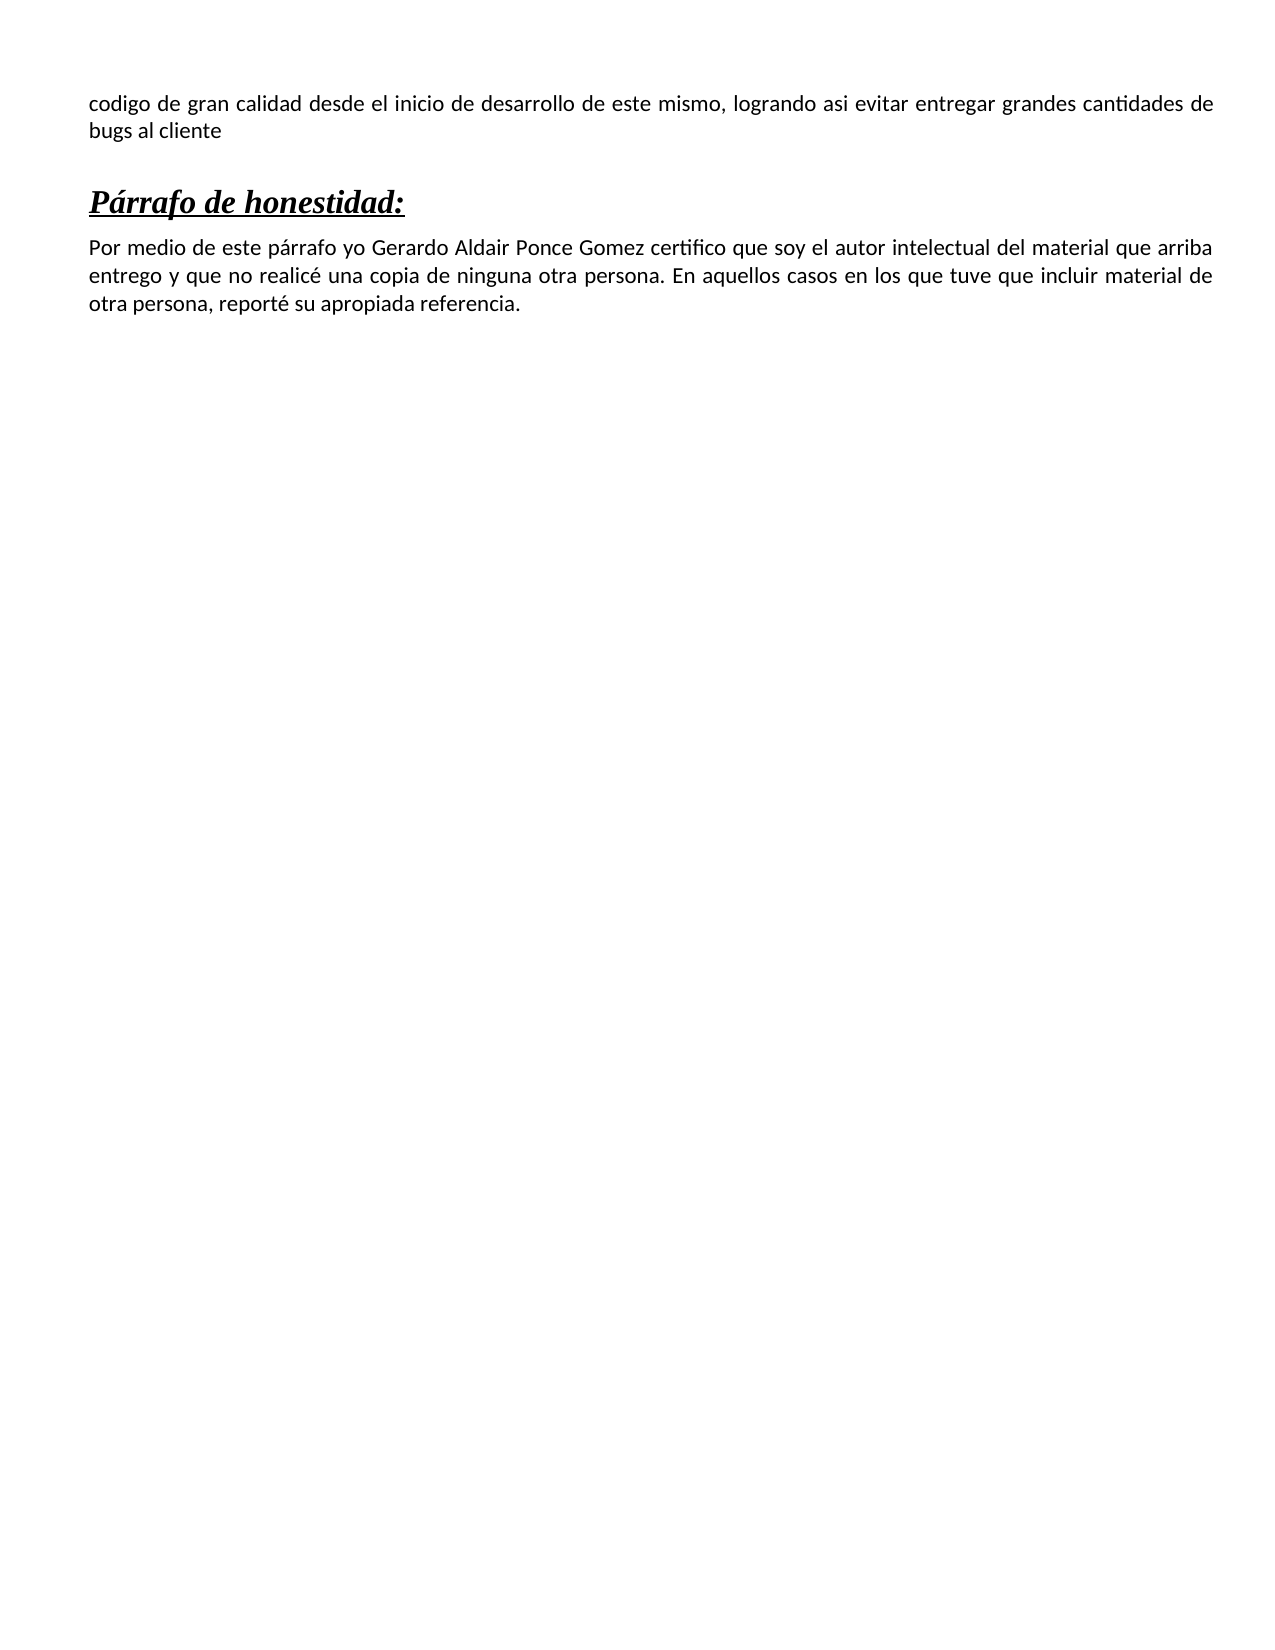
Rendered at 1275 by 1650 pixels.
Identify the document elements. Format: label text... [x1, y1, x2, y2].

text Por medio de este párrafo yo Gerardo Aldair Ponce Gomez certifico que soy el autor intelectual del material que arriba entrego y que no realicé una copia de ninguna otra persona. En aquellos casos en los que tuve que incluir material de otra persona, reporté su apropiada referencia. [89, 233, 1216, 317]
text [89, 89, 1216, 145]
subtitle Párrafo de honestidad: [89, 182, 1216, 221]
